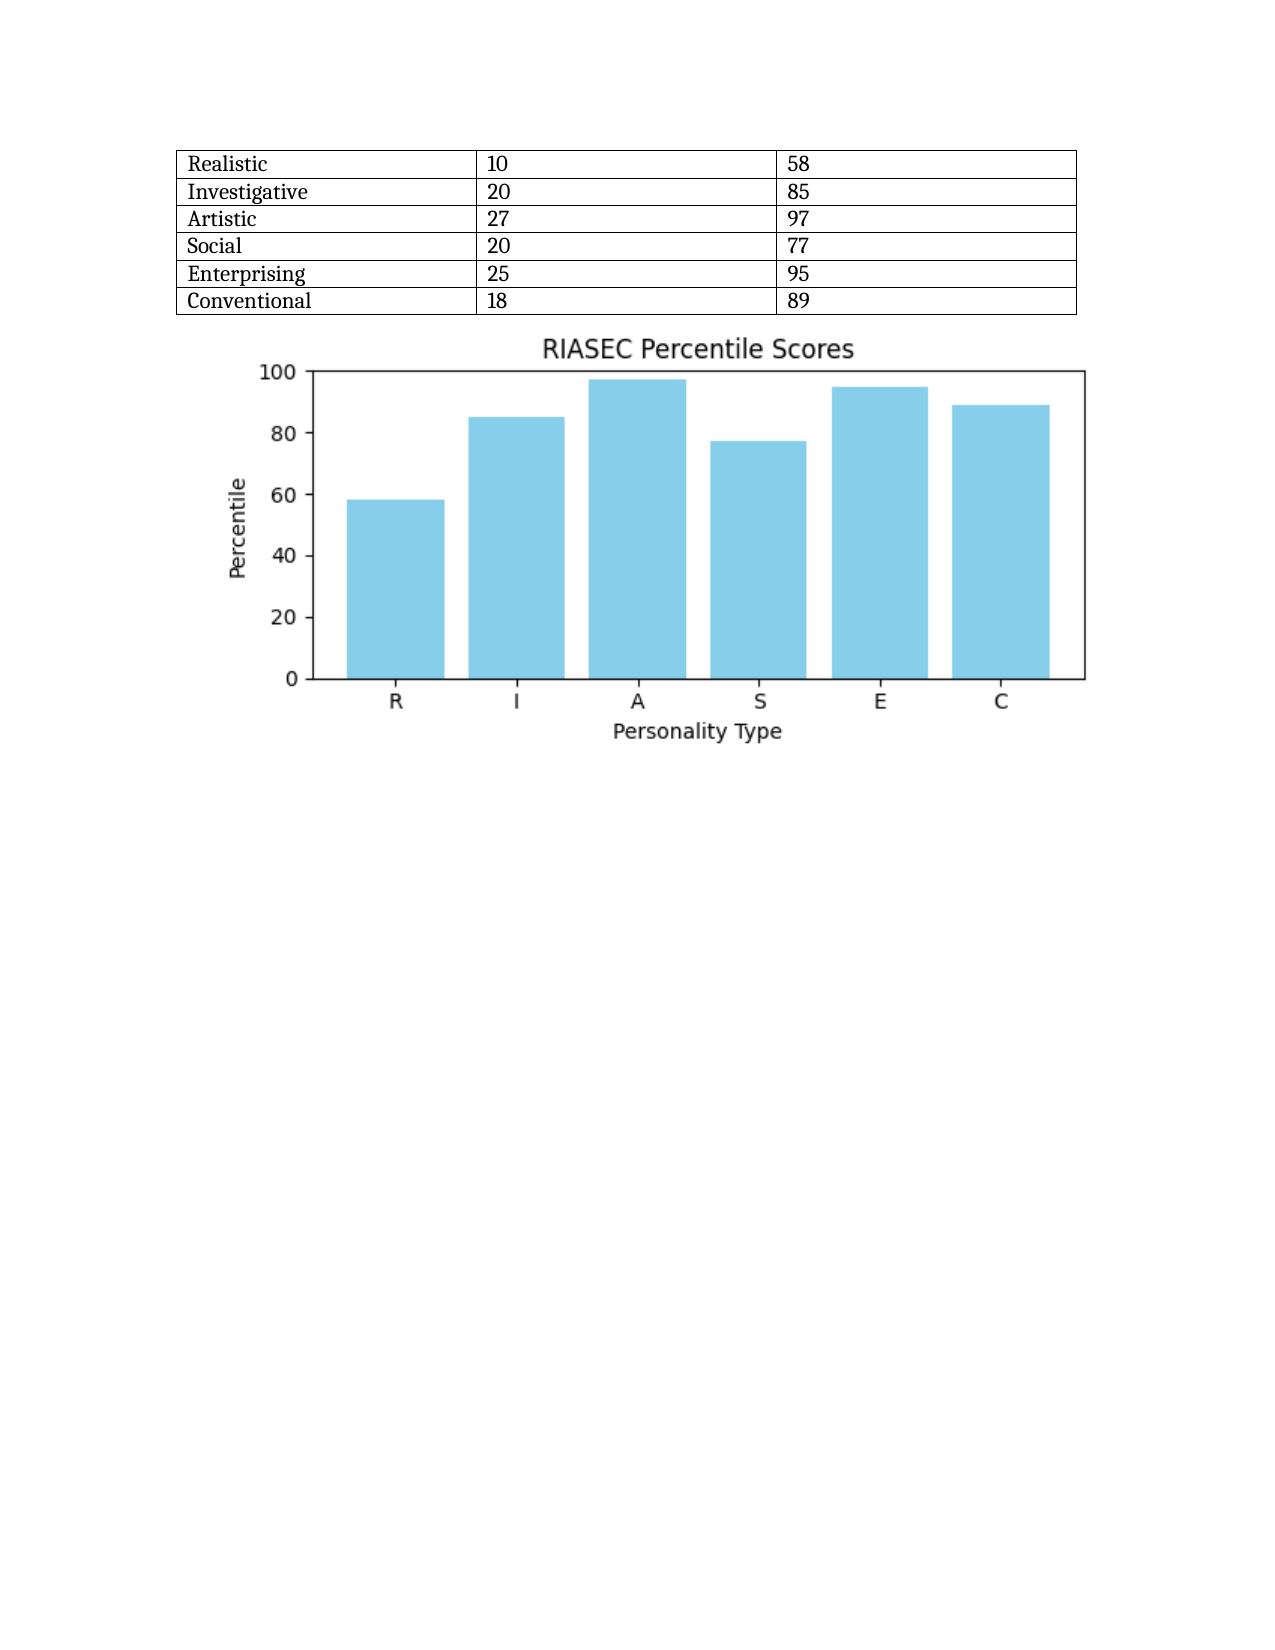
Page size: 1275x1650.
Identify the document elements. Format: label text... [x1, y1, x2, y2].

table_cell 89 [777, 288, 1076, 314]
table_cell 10 [477, 151, 776, 177]
table_cell Artistic [177, 206, 476, 232]
table_cell 27 [477, 206, 776, 232]
table_cell Enterprising [177, 261, 476, 287]
table_cell Conventional [177, 288, 476, 314]
table_cell Investigative [177, 179, 476, 205]
table_cell 95 [777, 261, 1076, 287]
table_cell 85 [777, 179, 1076, 205]
table_cell 58 [777, 151, 1076, 177]
table_cell 20 [477, 233, 776, 259]
table_cell 77 [777, 233, 1076, 259]
table_cell 25 [477, 261, 776, 287]
table_cell 20 [477, 179, 776, 205]
table_cell Realistic [177, 151, 476, 177]
table_cell 97 [777, 206, 1076, 232]
picture [206, 315, 1107, 766]
table_cell 18 [477, 288, 776, 314]
table_cell Social [177, 233, 476, 259]
